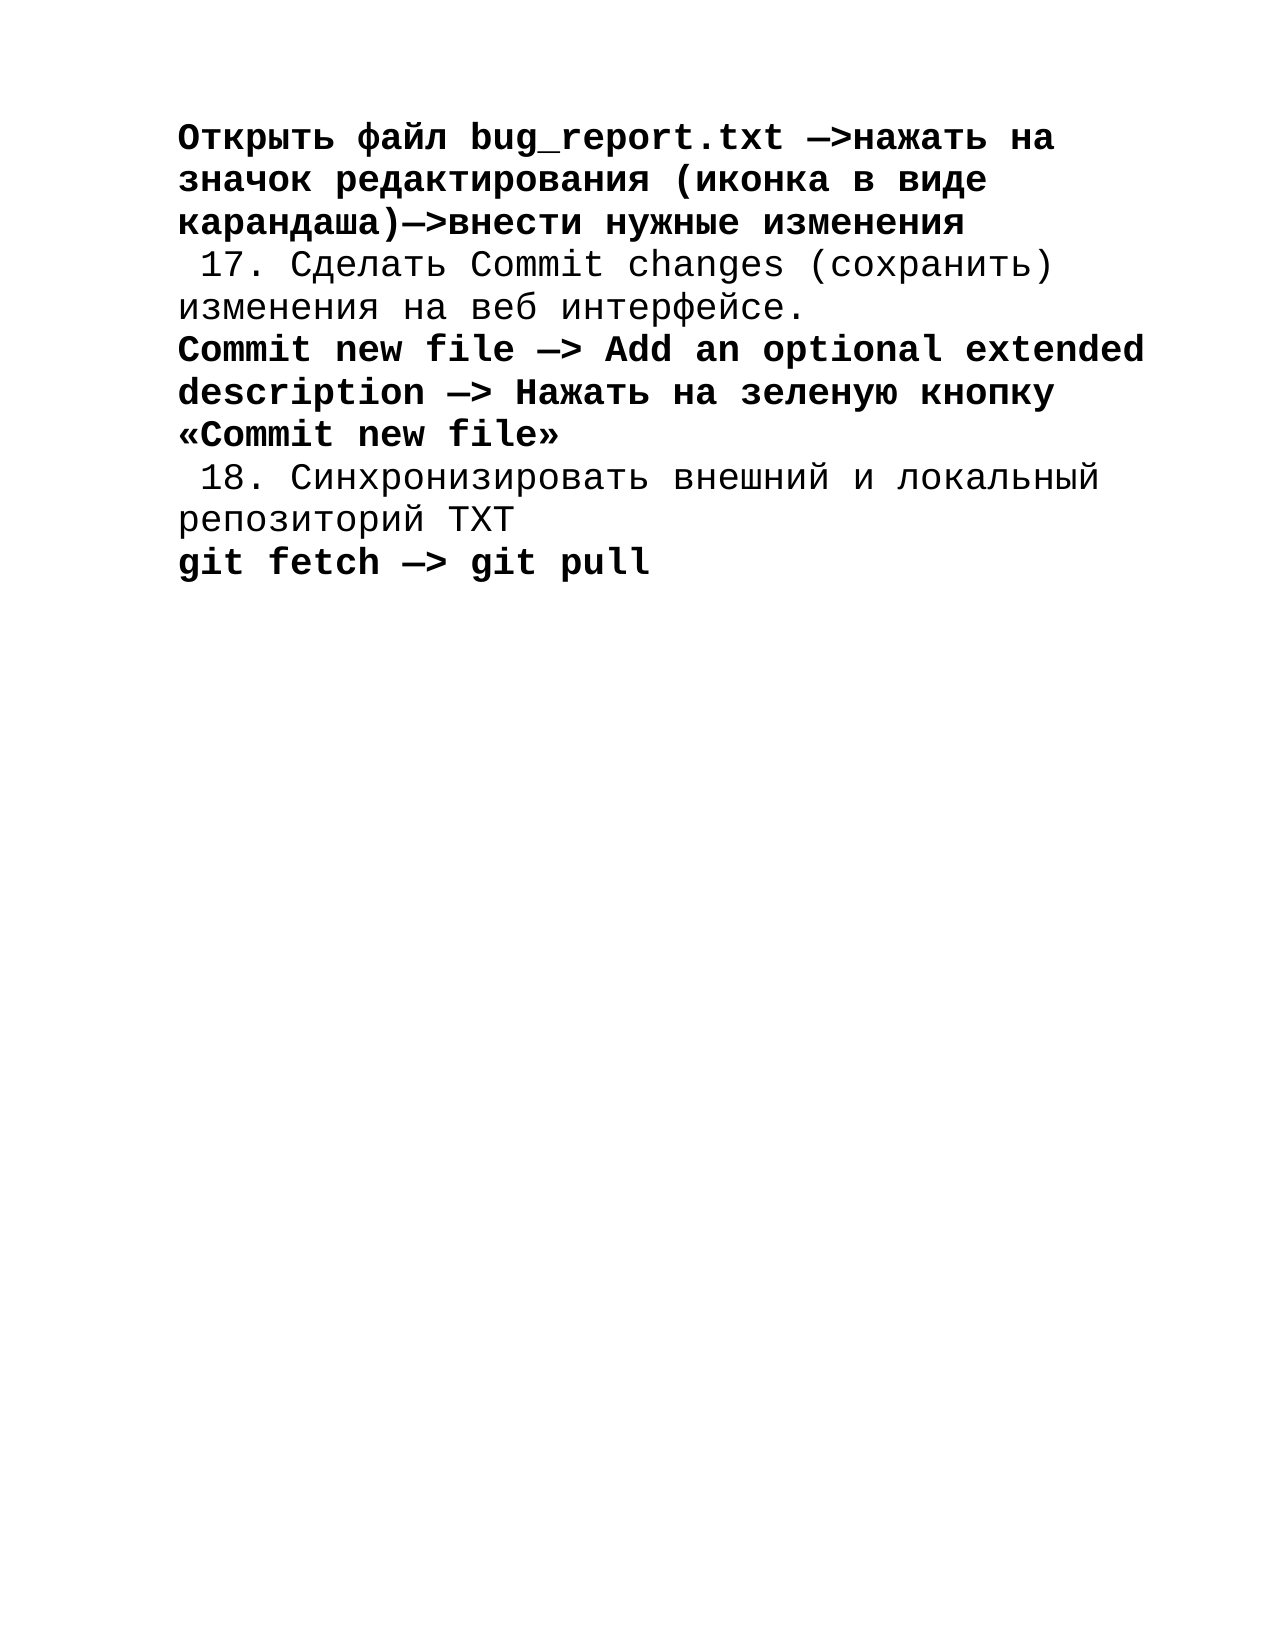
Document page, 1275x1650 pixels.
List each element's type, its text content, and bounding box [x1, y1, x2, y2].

text Commit new file —> Add an optional extended description —> Нажать на зеленую кнопку «Commit new file» [177, 331, 1186, 458]
text 17. Сделать Commit changes (сохранить) изменения на веб интерфейсе. [177, 246, 1186, 331]
text Открыть файл bug_report.txt —>нажать на значок редактирования (иконка в виде карандаша)—>внести нужные изменения [177, 118, 1186, 246]
text git fetch —> git pull [177, 543, 1186, 586]
text 18. Синхронизировать внешний и локальный репозиторий TXT [177, 458, 1186, 543]
